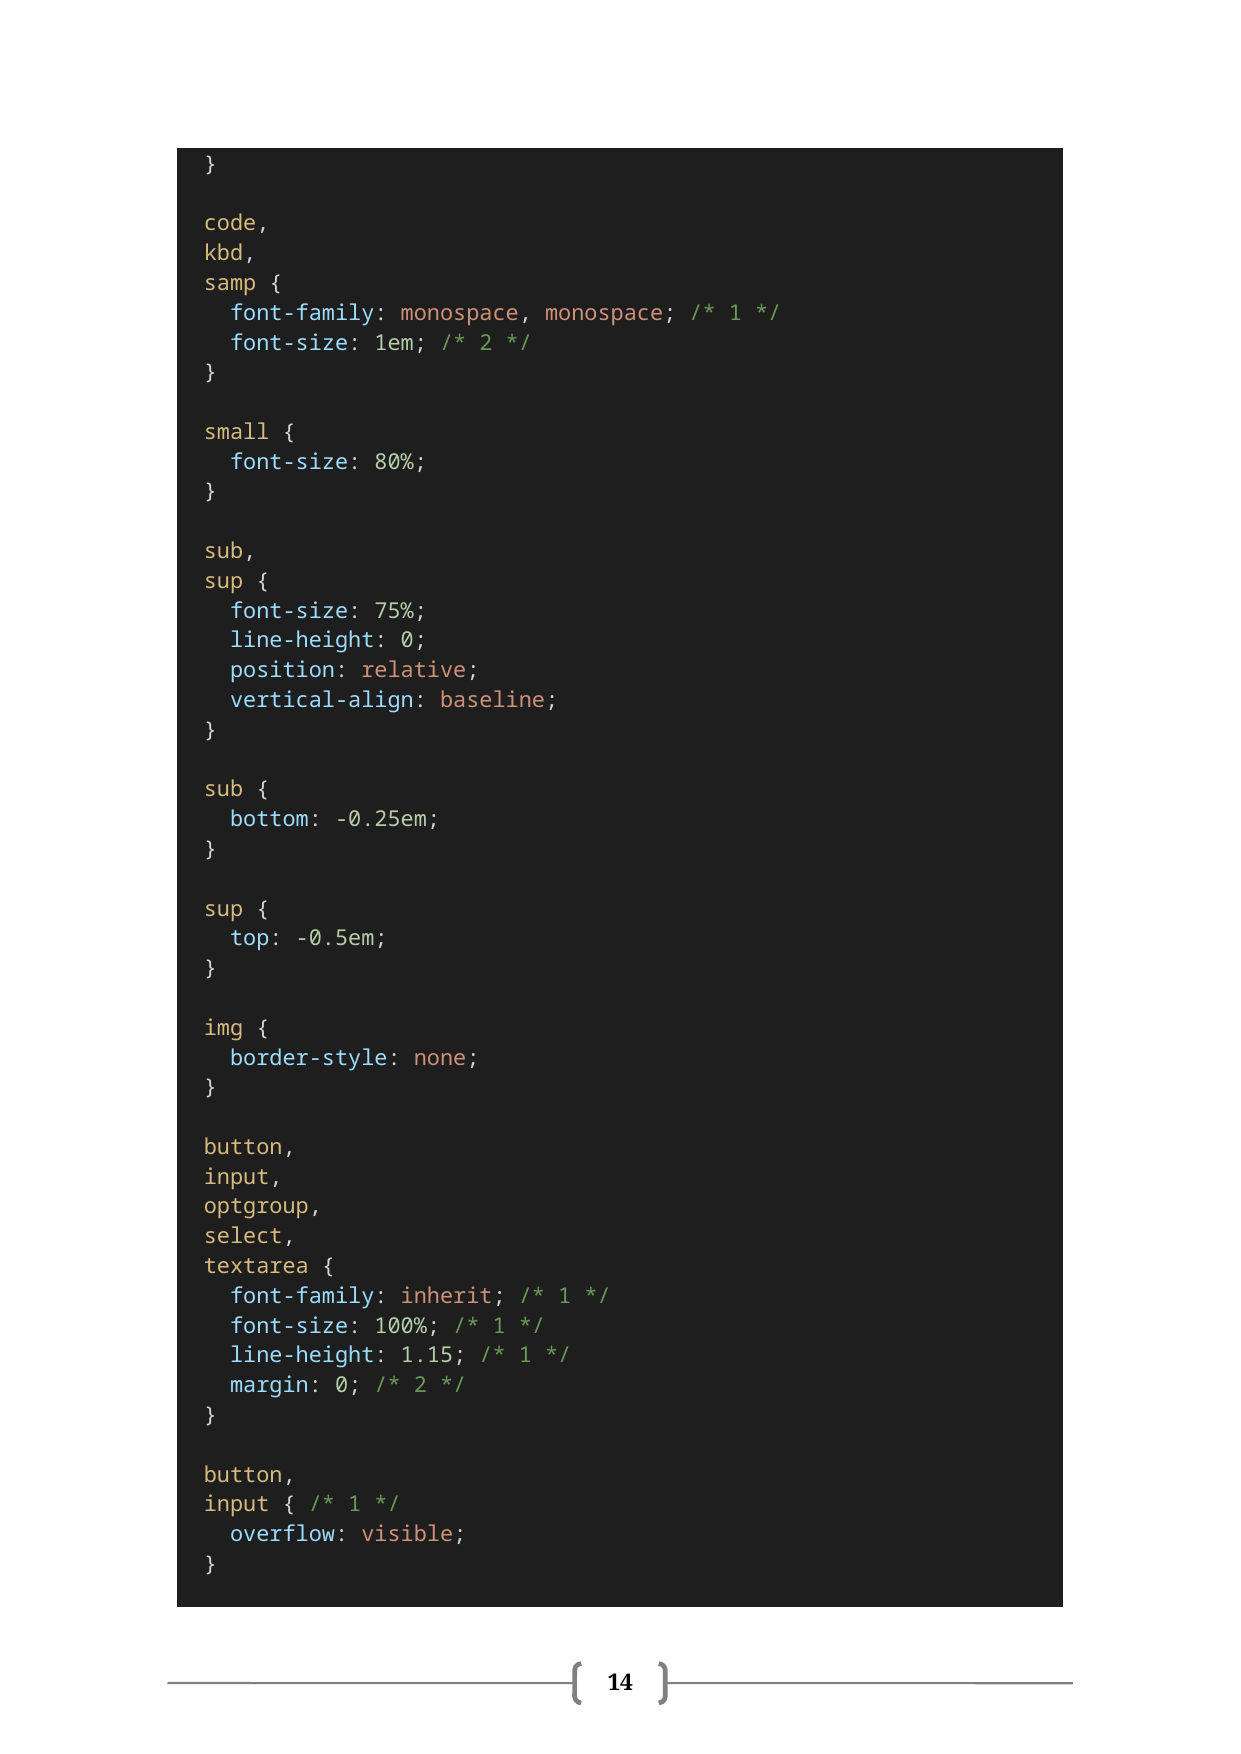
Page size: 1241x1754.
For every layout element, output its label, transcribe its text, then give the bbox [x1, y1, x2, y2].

text samp { [177, 267, 1063, 297]
text } [177, 714, 1063, 743]
text input, [177, 1161, 1063, 1190]
text sub, [177, 535, 1063, 565]
text select, [177, 1220, 1063, 1250]
text sup { [177, 892, 1063, 922]
text } [177, 356, 1063, 386]
text line-height: 1.15; /* 1 */ [177, 1339, 1063, 1369]
text kbd, [177, 237, 1063, 267]
text } [177, 148, 1063, 177]
text margin: 0; /* 2 */ [177, 1369, 1063, 1399]
text top: -0.5em; [177, 922, 1063, 952]
text bottom: -0.25em; [177, 803, 1063, 833]
text line-height: 0; [177, 624, 1063, 654]
text border-style: none; [177, 1041, 1063, 1071]
text font-size: 80%; [177, 446, 1063, 475]
text input { /* 1 */ [177, 1488, 1063, 1518]
text } [177, 952, 1063, 982]
text font-family: monospace, monospace; /* 1 */ [177, 297, 1063, 326]
text } [177, 1399, 1063, 1429]
text sub { [177, 773, 1063, 803]
text button, [177, 1458, 1063, 1488]
text button, [177, 1131, 1063, 1161]
text } [177, 475, 1063, 505]
text position: relative; [177, 654, 1063, 684]
text sup { [177, 565, 1063, 594]
text font-family: inherit; /* 1 */ [177, 1280, 1063, 1309]
text textarea { [177, 1250, 1063, 1280]
text } [177, 833, 1063, 863]
text small { [177, 416, 1063, 446]
text font-size: 100%; /* 1 */ [177, 1309, 1063, 1339]
text vertical-align: baseline; [177, 684, 1063, 714]
text font-size: 75%; [177, 594, 1063, 624]
text overflow: visible; [177, 1518, 1063, 1548]
text font-size: 1em; /* 2 */ [177, 326, 1063, 356]
text code, [177, 207, 1063, 237]
text img { [177, 1012, 1063, 1041]
text } [177, 1071, 1063, 1101]
text optgroup, [177, 1190, 1063, 1220]
text } [177, 1548, 1063, 1578]
